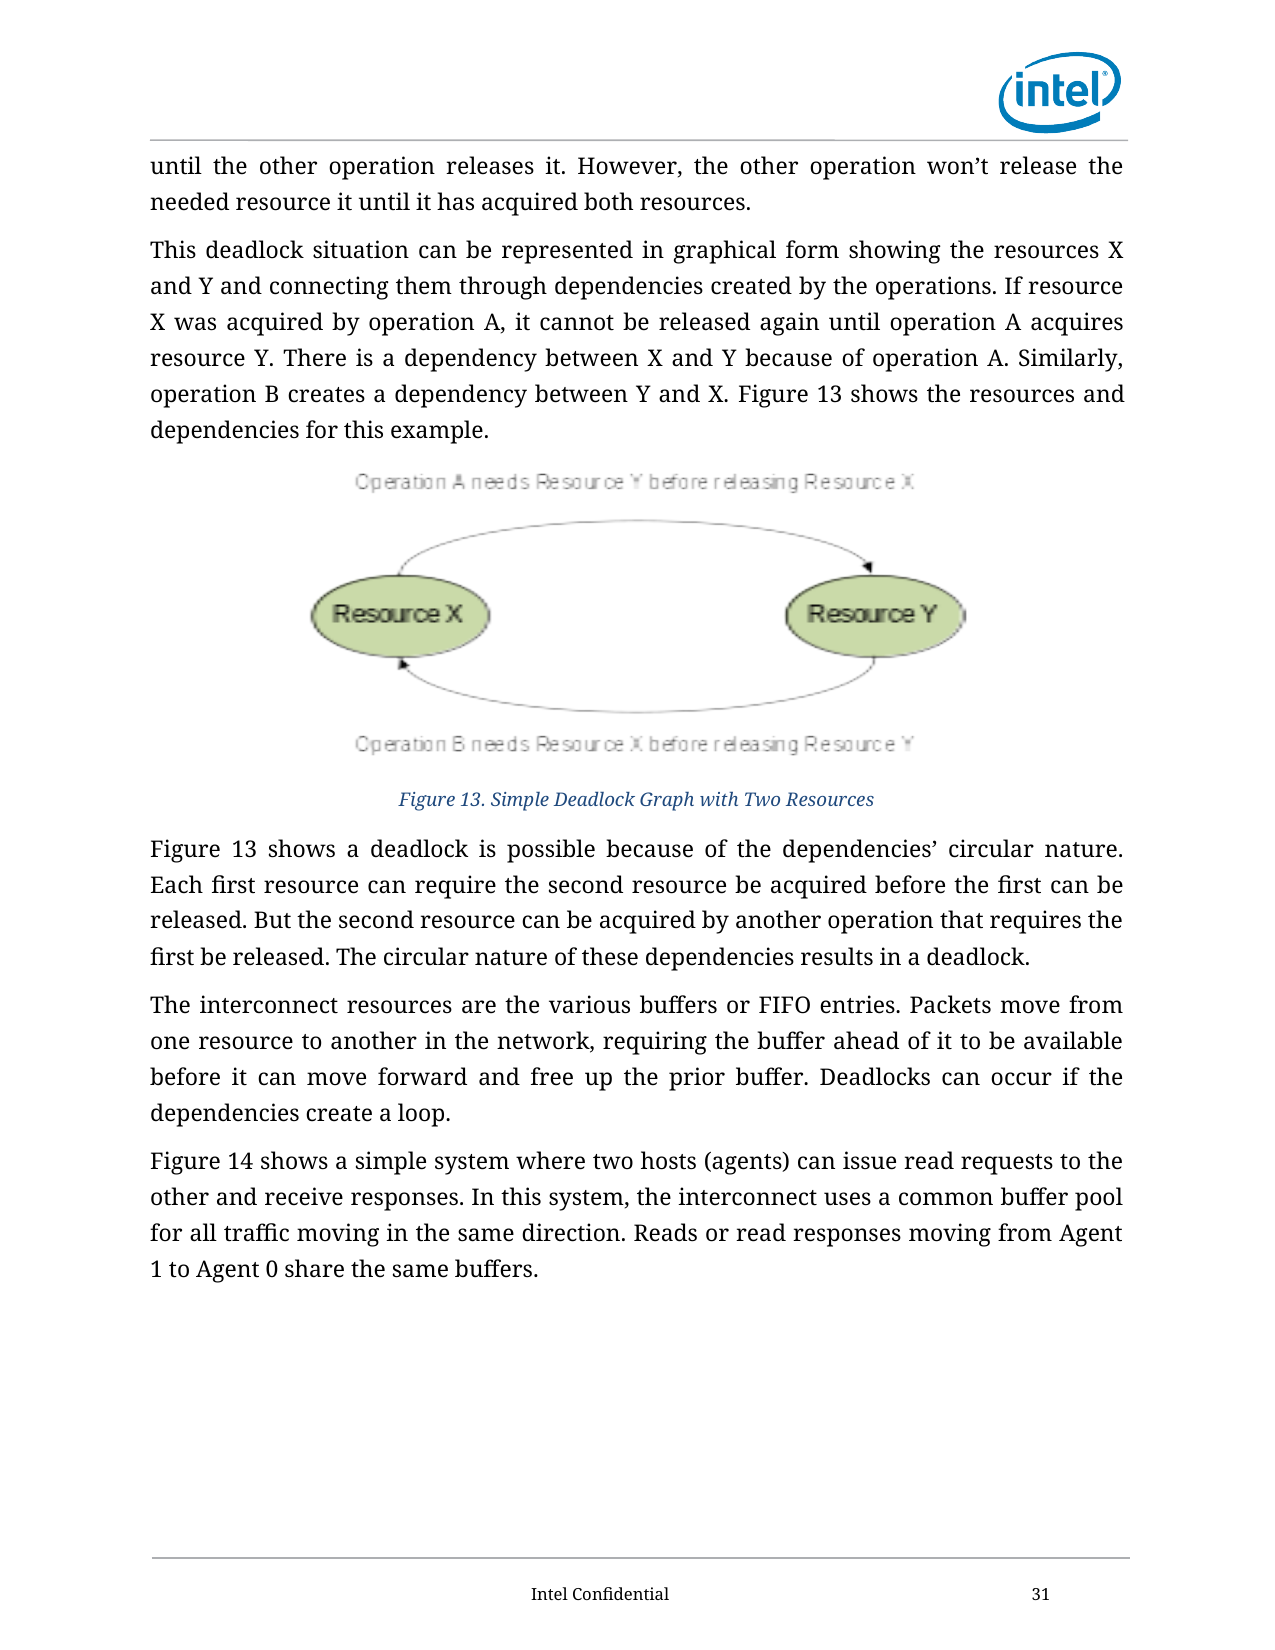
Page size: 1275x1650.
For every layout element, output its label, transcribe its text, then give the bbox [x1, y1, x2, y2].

text This deadlock situation can be represented in graphical form showing the resources X and Y and connecting them through dependencies created by the operations. If resource X was acquired by operation A, it cannot be released again until operation A acquires resource Y. There is a dependency between X and Y because of operation A. Similarly, operation B creates a dependency between Y and X. Figure 13 shows the resources and dependencies for this example. [150, 234, 1125, 445]
text Figure 14 shows a simple system where two hosts (agents) can issue read requests to the other and receive responses. In this system, the interconnect uses a common buffer pool for all traffic moving in the same direction. Reads or read responses moving from Agent 1 to Agent 0 share the same buffers. [150, 1145, 1125, 1284]
text Figure 13. Simple Deadlock Graph with Two Resources [150, 786, 1125, 812]
picture [993, 42, 1125, 139]
text The interconnect resources are the various buffers or FIFO entries. Packets move from one resource to another in the network, requiring the buffer ahead of it to be available before it can move forward and free up the prior buffer. Deadlocks can occur if the dependencies create a loop. [150, 989, 1125, 1128]
text Figure 13 shows a deadlock is possible because of the dependencies’ circular nature. Each first resource can require the second resource be acquired before the first can be released. But the second resource can be acquired by another operation that requires the first be released. The circular nature of these dependencies results in a deadlock. [150, 833, 1125, 972]
